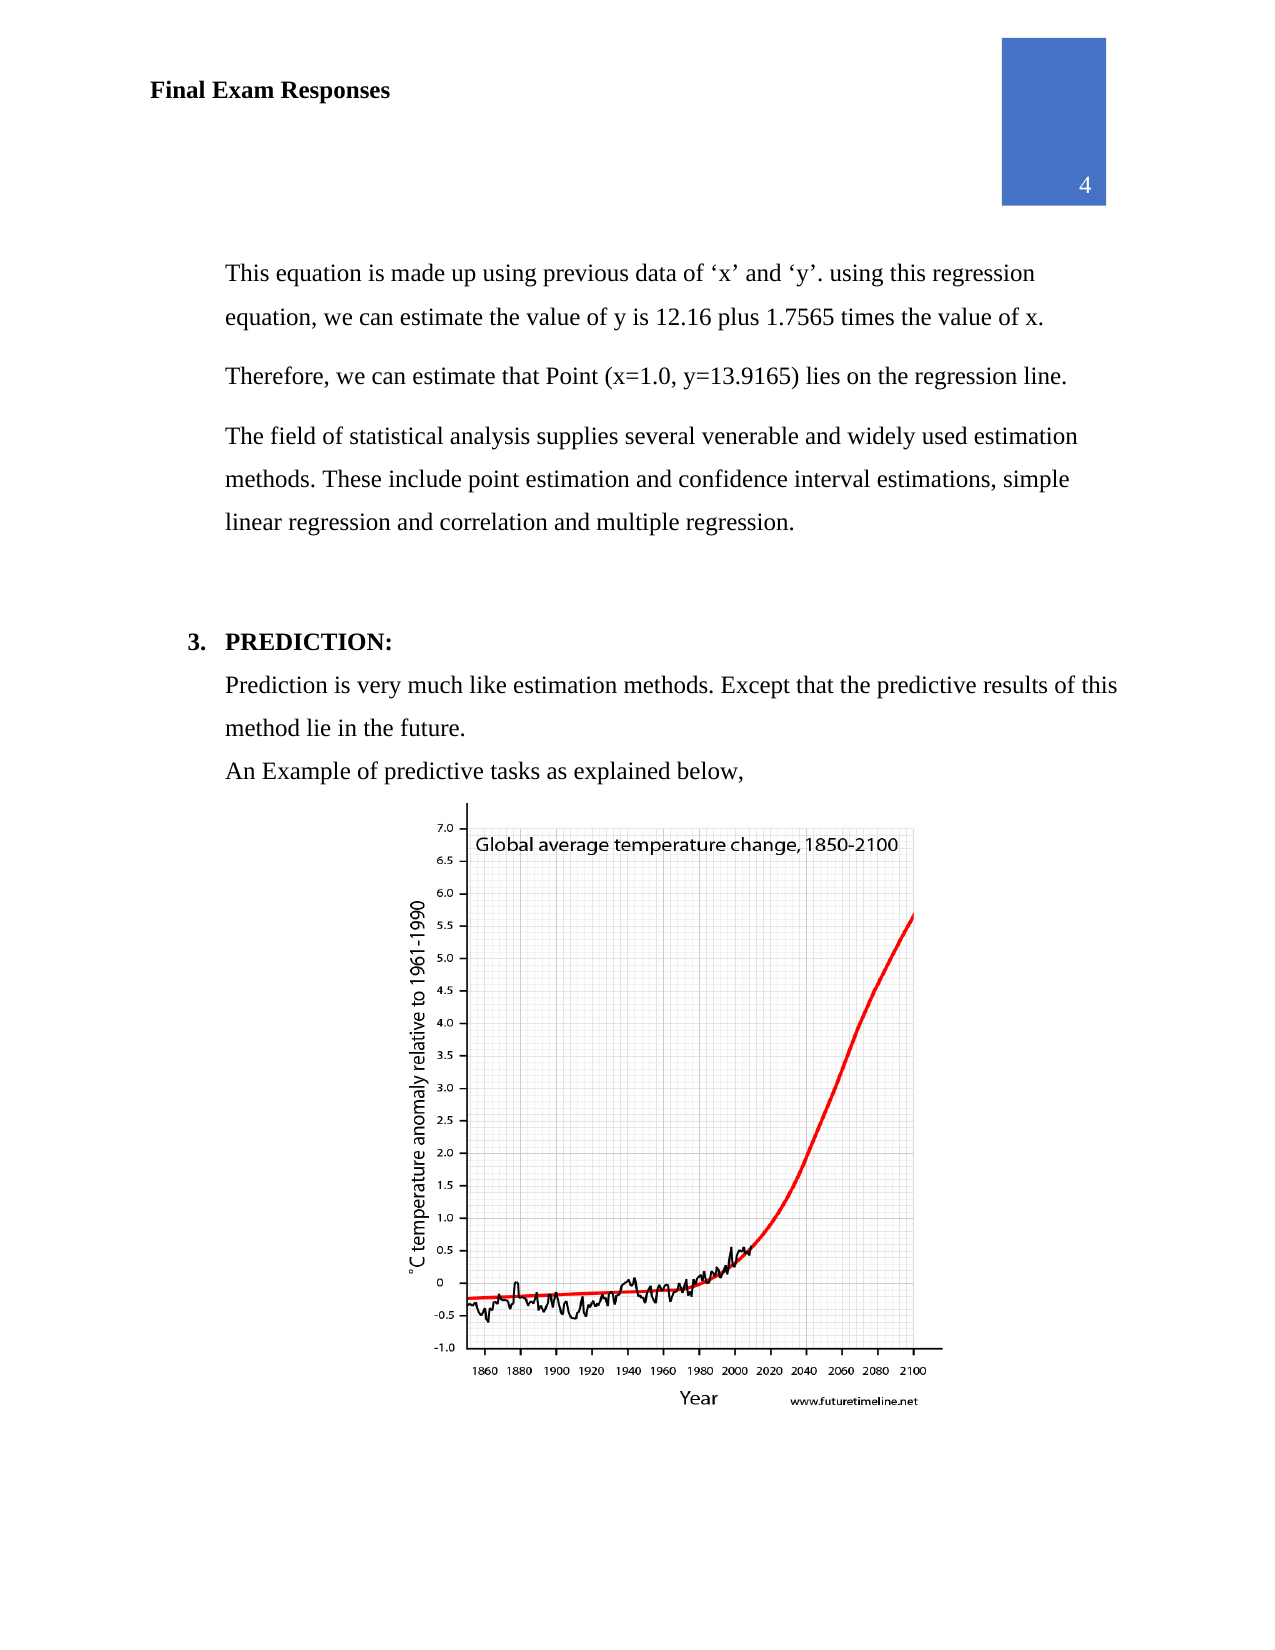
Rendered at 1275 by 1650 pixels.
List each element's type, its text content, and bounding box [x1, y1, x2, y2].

text This equation is made up using previous data of ‘x’ and ‘y’. using this regression equation, we can estimate the value of y is 12.16 plus 1.7565 times the value of x. [225, 150, 1125, 330]
text Therefore, we can estimate that Point (x=1.0, y=13.9165) lies on the regression line. [225, 361, 1125, 390]
list PREDICTION: [187, 627, 1125, 656]
list An Example of predictive tasks as explained below, [225, 756, 1125, 785]
list Prediction is very much like estimation methods. Except that the predictive results of this method lie in the future. [225, 670, 1125, 742]
picture [407, 799, 943, 1416]
text The field of statistical analysis supplies several venerable and widely used estimation methods. These include point estimation and confidence interval estimations, simple linear regression and correlation and multiple regression. [225, 421, 1125, 536]
